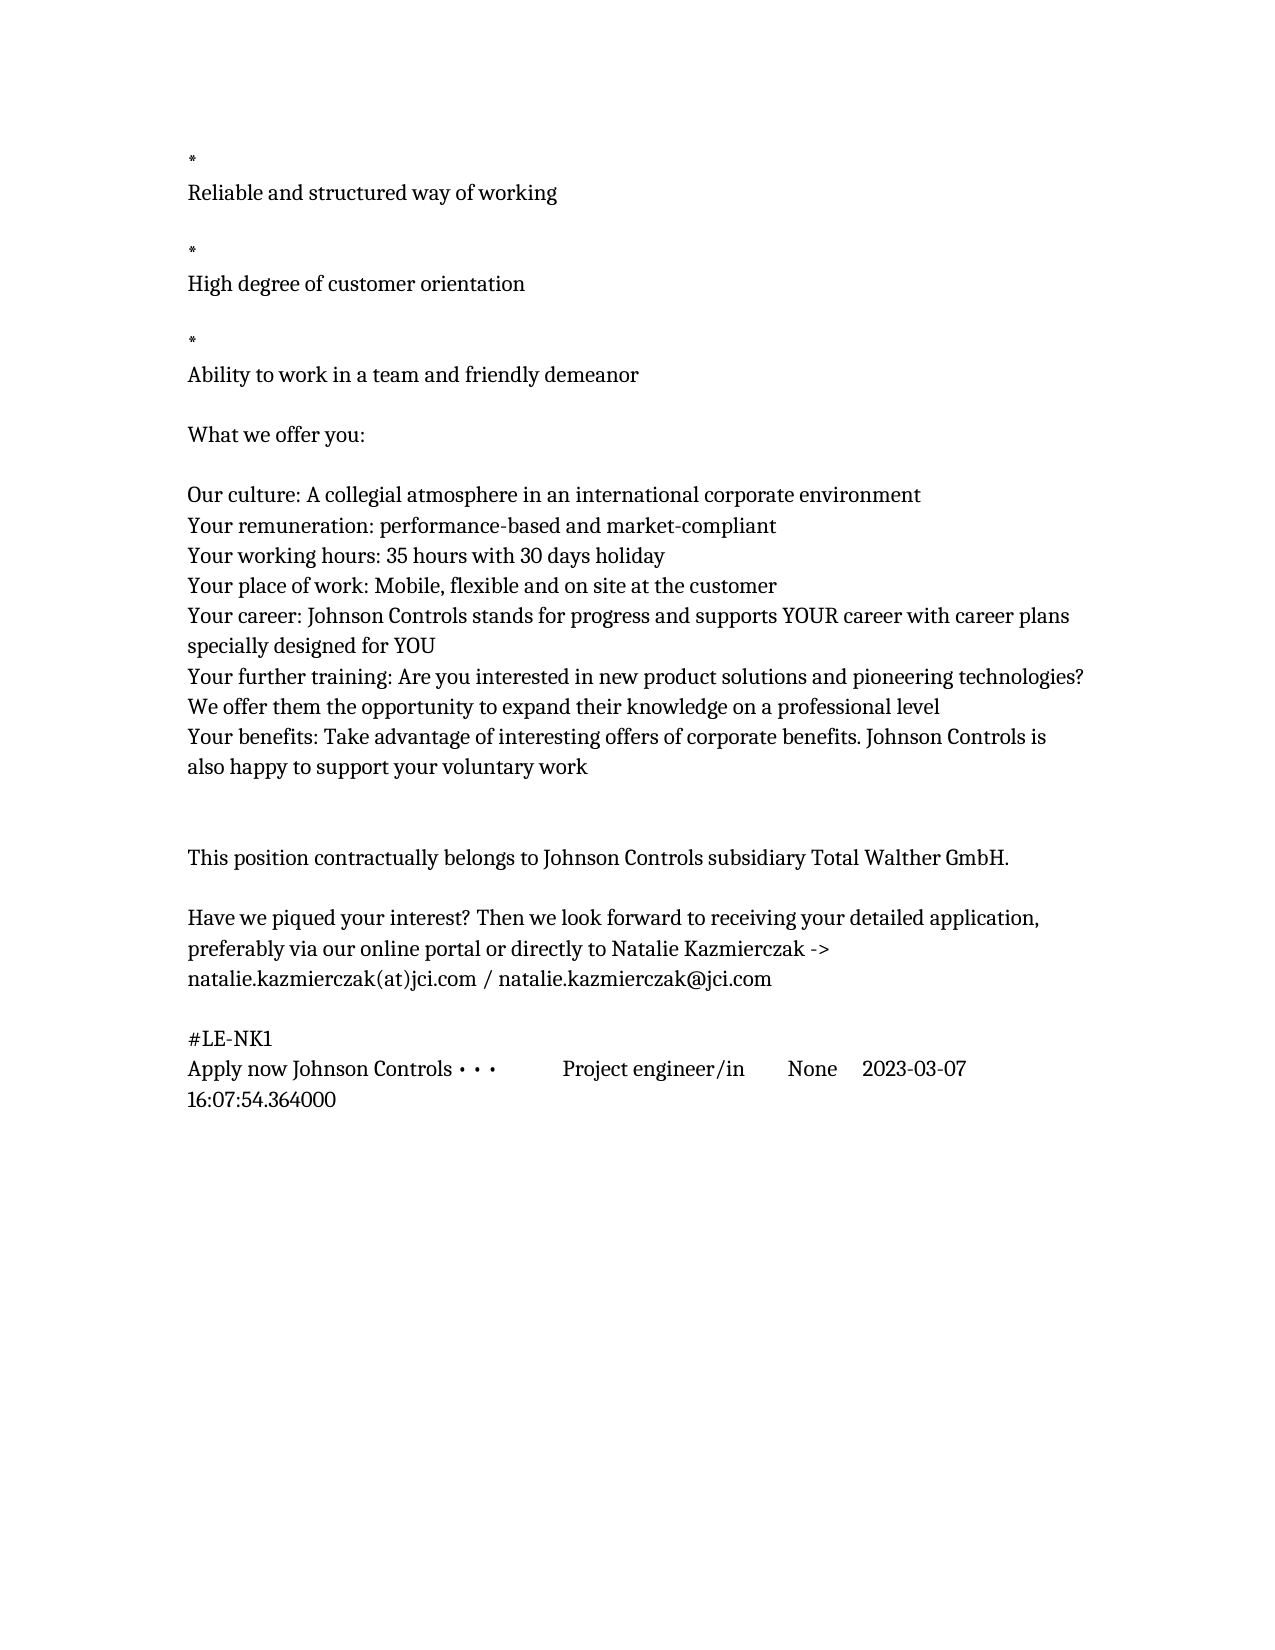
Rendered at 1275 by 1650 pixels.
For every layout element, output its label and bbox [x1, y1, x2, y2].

text [187, 150, 1087, 1143]
